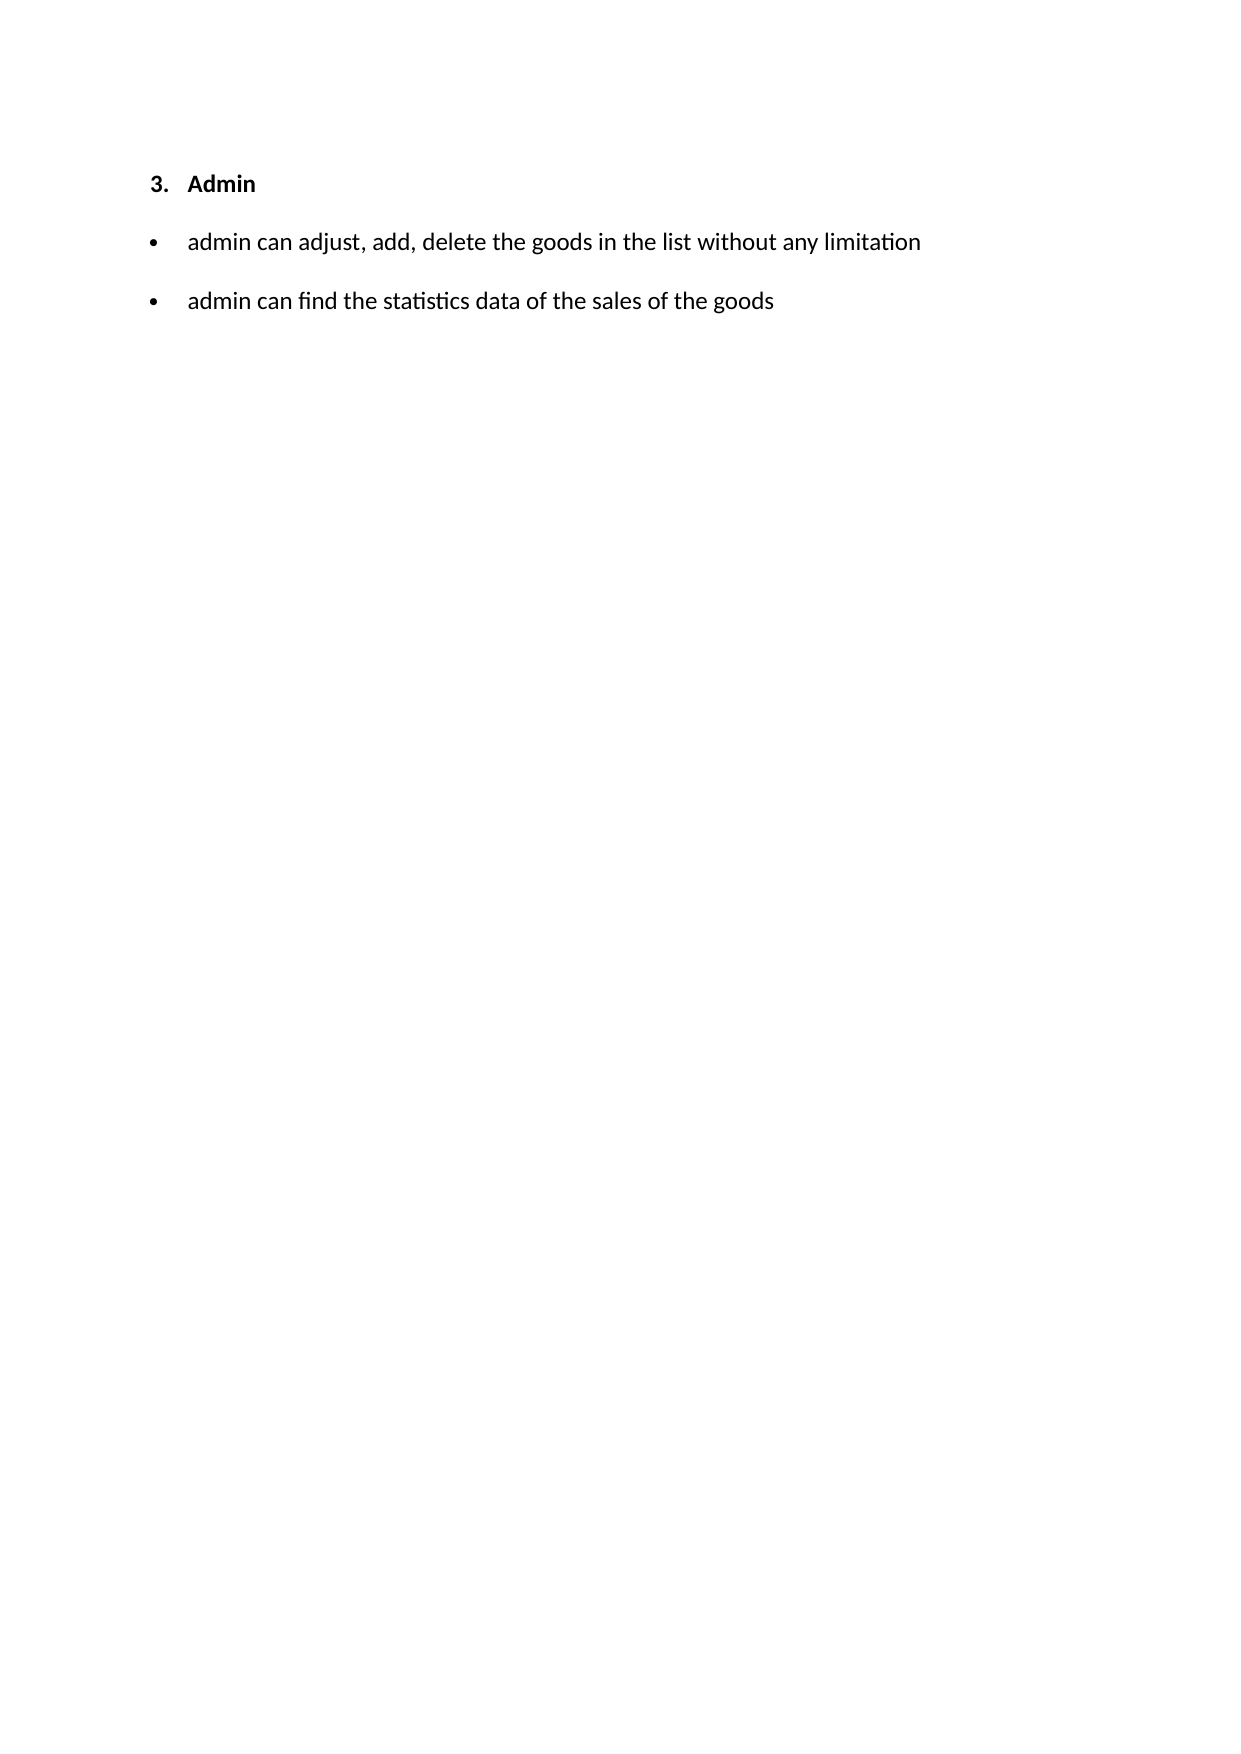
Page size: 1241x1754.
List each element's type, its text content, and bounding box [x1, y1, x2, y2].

list Admin [150, 164, 1128, 202]
list admin can adjust, add, delete the goods in the list without any limitation [150, 223, 1128, 261]
list admin can find the statistics data of the sales of the goods [150, 282, 1128, 319]
